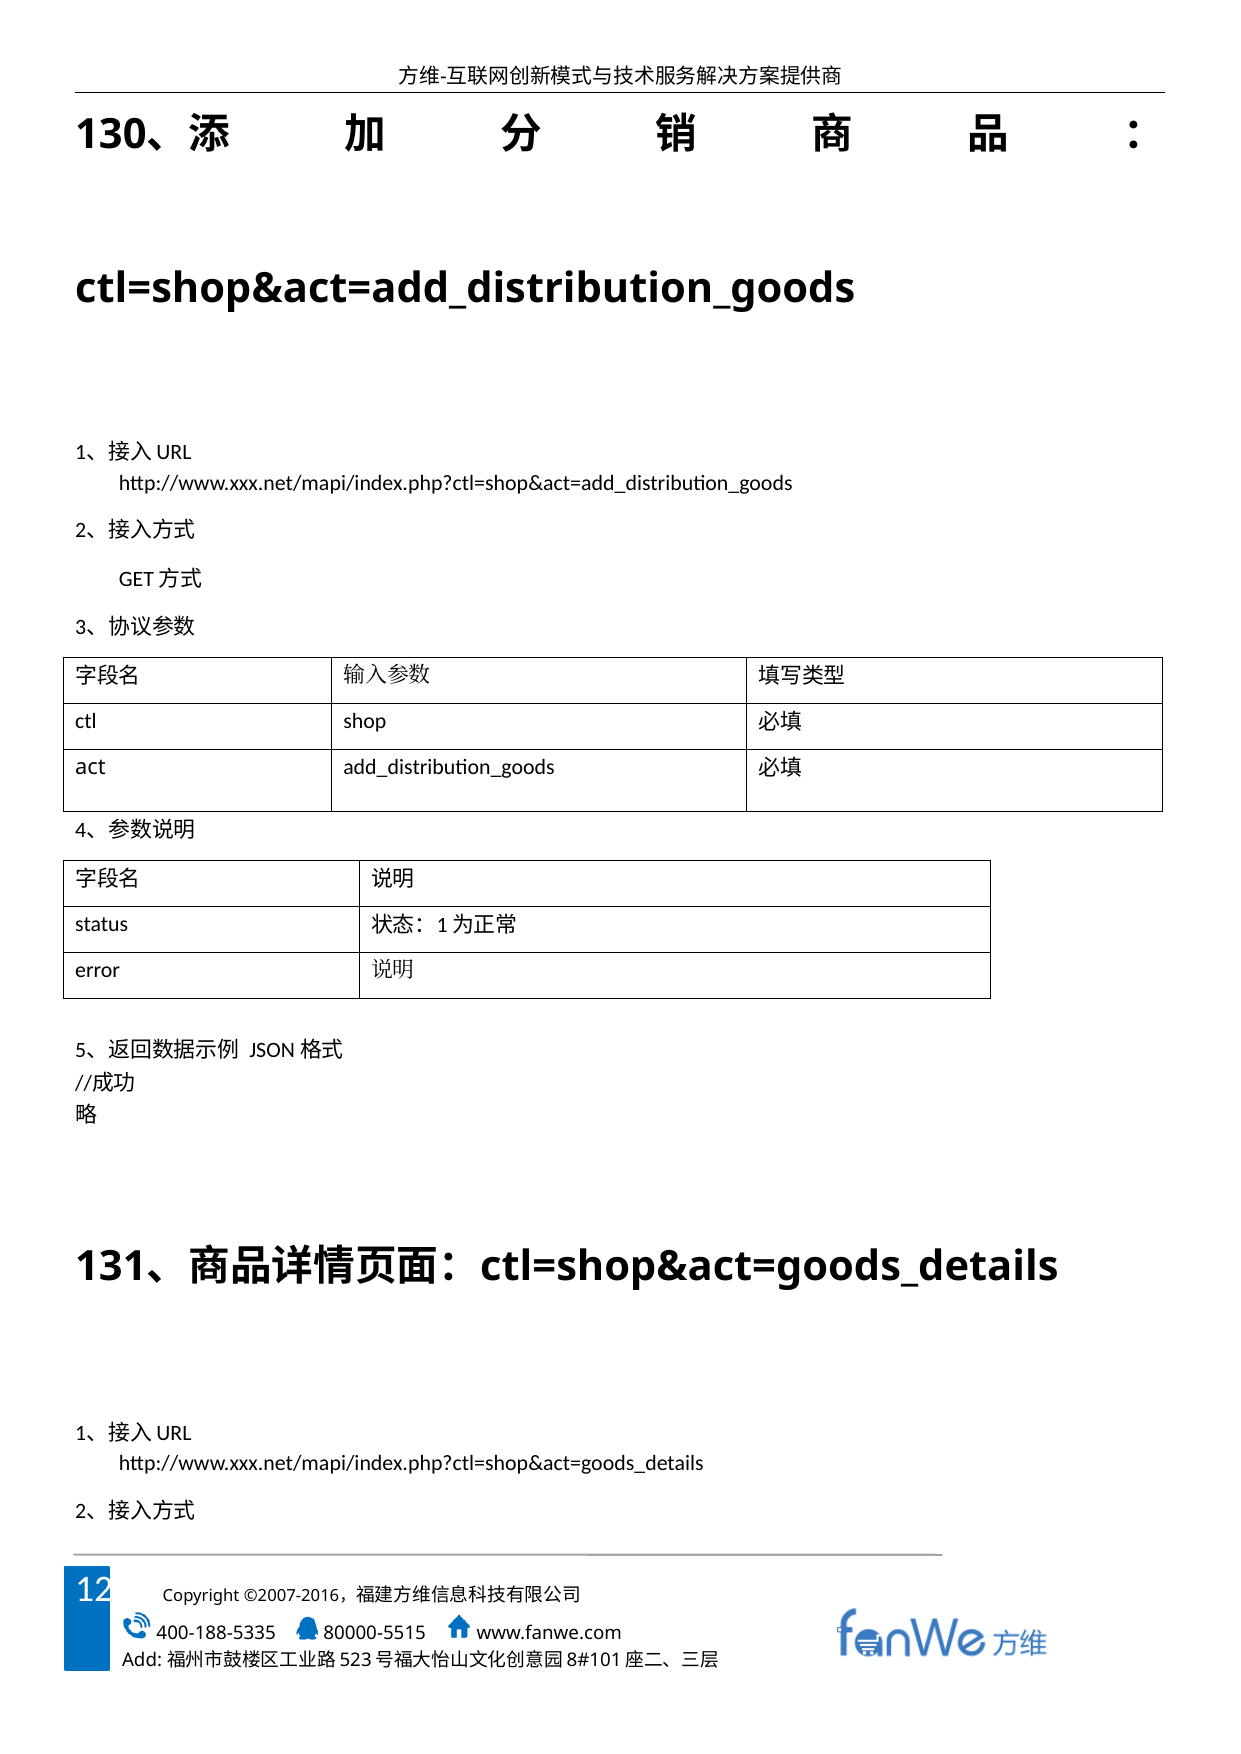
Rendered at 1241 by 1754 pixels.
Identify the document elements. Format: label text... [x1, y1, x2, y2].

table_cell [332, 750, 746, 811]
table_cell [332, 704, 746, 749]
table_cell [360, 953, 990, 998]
text 略 [75, 1097, 1165, 1129]
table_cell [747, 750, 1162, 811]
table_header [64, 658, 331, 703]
text 5、返回数据示例 JSON 格式 [75, 1032, 1165, 1064]
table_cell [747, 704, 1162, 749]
text 1、接入URL [75, 433, 1165, 466]
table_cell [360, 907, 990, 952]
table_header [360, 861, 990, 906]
subtitle 商品详情页面：ctl=shop&act=goods_details [75, 1229, 1165, 1294]
text 4、参数说明 [75, 812, 1165, 844]
picture [121, 1610, 152, 1640]
text //成功 [75, 1064, 1165, 1097]
text GET方式 [75, 560, 1165, 593]
text 3、协议参数 [75, 608, 1165, 641]
picture [445, 1613, 472, 1640]
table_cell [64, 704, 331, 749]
picture [295, 1616, 319, 1640]
text http://www.xxx.net/mapi/index.php?ctl=shop&act=add_distribution_goods [75, 466, 1165, 498]
text 2、接入方式 [75, 1492, 1165, 1525]
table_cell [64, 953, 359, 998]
text 1、接入URL [75, 1414, 1165, 1447]
text 2、接入方式 [75, 512, 1165, 544]
subtitle 添加分销商品：ctl=shop&act=add_distribution_goods [75, 98, 1165, 319]
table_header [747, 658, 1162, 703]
text http://www.xxx.net/mapi/index.php?ctl=shop&act=goods_details [75, 1447, 1165, 1479]
picture [835, 1603, 1057, 1666]
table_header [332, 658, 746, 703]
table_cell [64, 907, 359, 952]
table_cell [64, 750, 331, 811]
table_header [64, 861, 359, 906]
